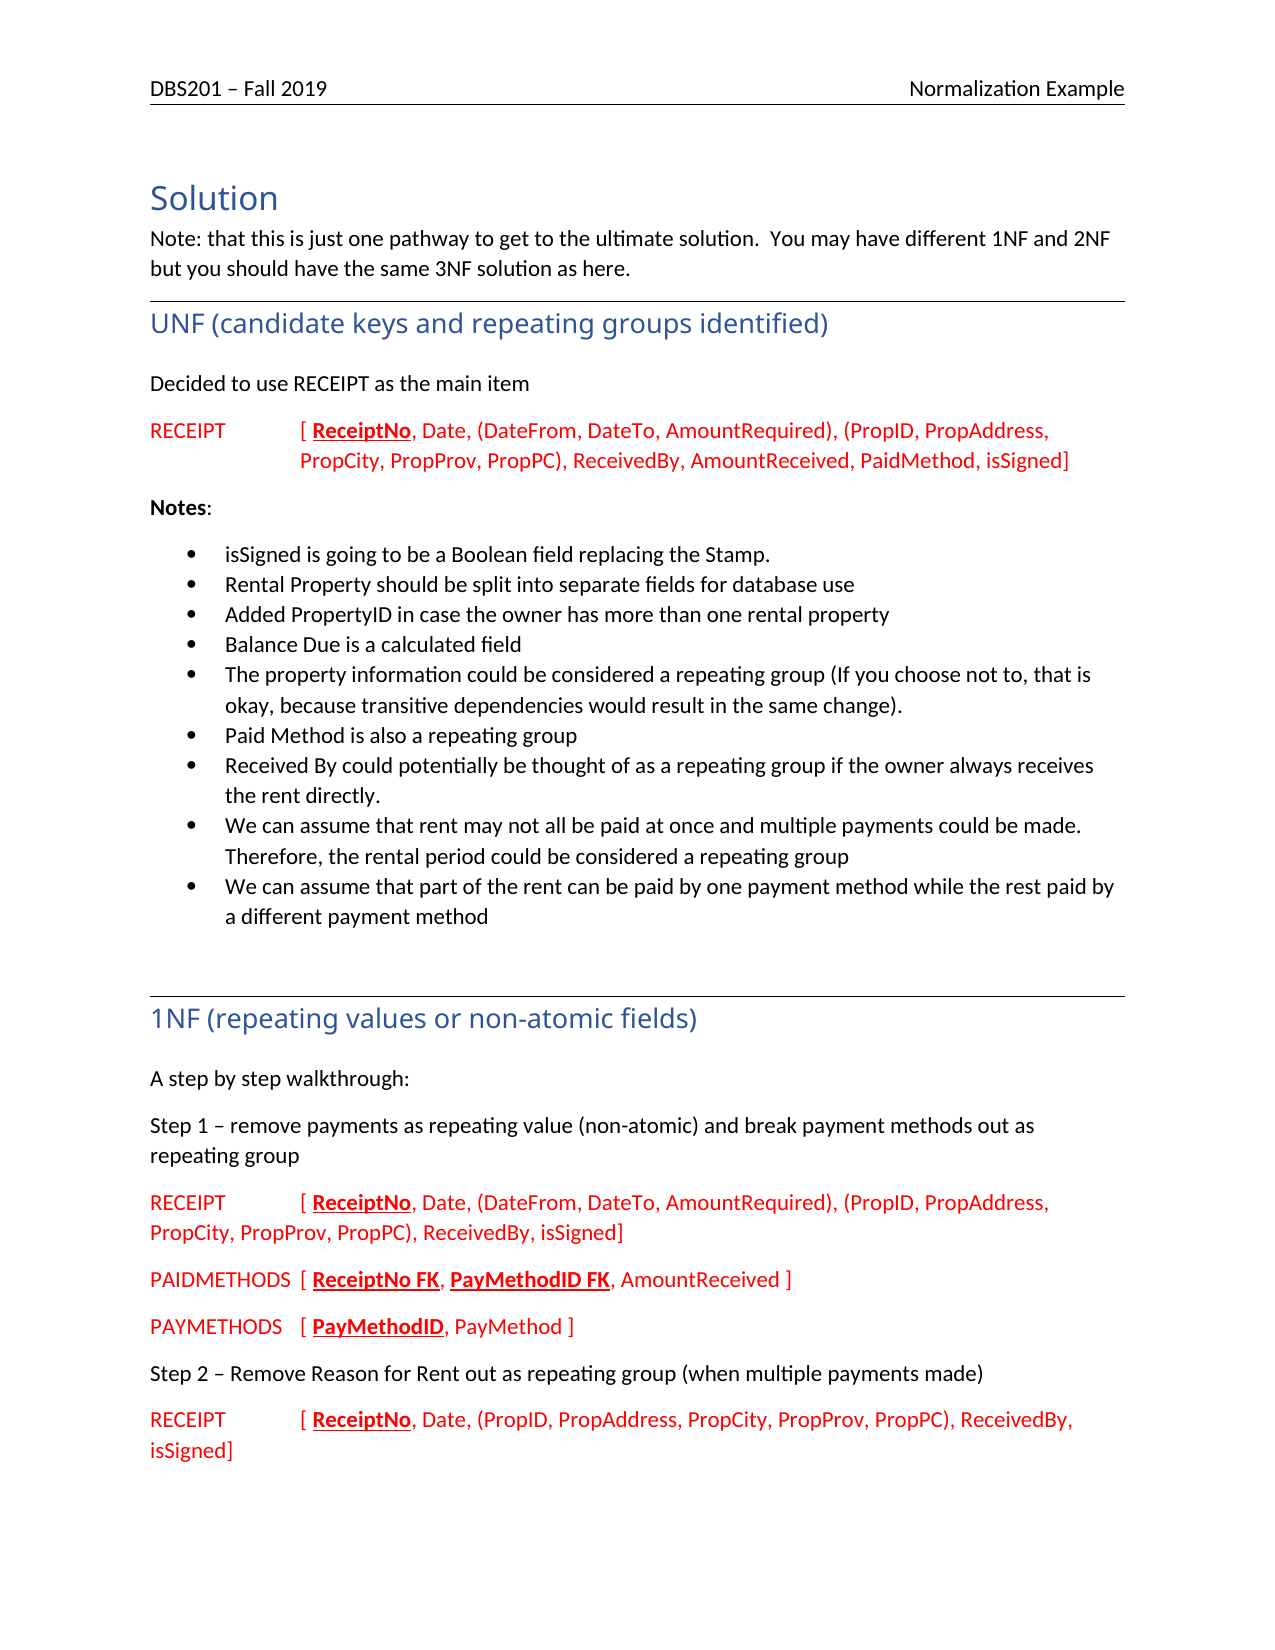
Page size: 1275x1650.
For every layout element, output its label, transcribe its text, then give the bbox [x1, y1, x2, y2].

text Step 2 – Remove Reason for Rent out as repeating group (when multiple payments made) [150, 1359, 1125, 1387]
text RECEIPT [ ReceiptNo, Date, (DateFrom, DateTo, AmountRequired), (PropID, PropAddress, PropCity, PropProv, PropPC), ReceivedBy, isSigned] [150, 1188, 1125, 1246]
list Paid Method is also a repeating group [187, 721, 1125, 749]
list Rental Property should be split into separate fields for database use [187, 570, 1125, 598]
text Decided to use RECEIPT as the main item [150, 369, 1125, 397]
subtitle UNF (candidate keys and repeating groups identified) [150, 302, 1125, 341]
text PAIDMETHODS [ ReceiptNo FK, PayMethodID FK, AmountReceived ] [150, 1265, 1125, 1293]
text A step by step walkthrough: [150, 1064, 1125, 1092]
list We can assume that part of the rent can be paid by one payment method while the rest paid by a different payment method [187, 872, 1125, 930]
text Step 1 – remove payments as repeating value (non-atomic) and break payment methods out as repeating group [150, 1111, 1125, 1169]
list isSigned is going to be a Boolean field replacing the Stamp. [187, 540, 1125, 568]
list We can assume that rent may not all be paid at once and multiple payments could be made. Therefore, the rental period could be considered a repeating group [187, 812, 1125, 870]
text Notes: [150, 493, 1125, 521]
list The property information could be considered a repeating group (If you choose not to, that is okay, because transitive dependencies would result in the same change). [187, 661, 1125, 719]
subtitle 1NF (repeating values or non-atomic fields) [150, 997, 1125, 1036]
text RECEIPT [ ReceiptNo, Date, (PropID, PropAddress, PropCity, PropProv, PropPC), ReceivedBy, isSigned] [150, 1406, 1125, 1464]
list Added PropertyID in case the owner has more than one rental property [187, 600, 1125, 628]
list Balance Due is a calculated field [187, 630, 1125, 658]
list Received By could potentially be thought of as a repeating group if the owner always receives the rent directly. [187, 751, 1125, 809]
text RECEIPT [ ReceiptNo, Date, (DateFrom, DateTo, AmountRequired), (PropID, PropAddress, PropCity, PropProv, PropPC), ReceivedBy, AmountReceived, PaidMethod, isSigned] [150, 416, 1125, 474]
text Note: that this is just one pathway to get to the ultimate solution. You may have different 1NF and 2NF but you should have the same 3NF solution as here. [150, 224, 1125, 282]
text PAYMETHODS [ PayMethodID, PayMethod ] [150, 1312, 1125, 1340]
subtitle Solution [150, 175, 1125, 220]
